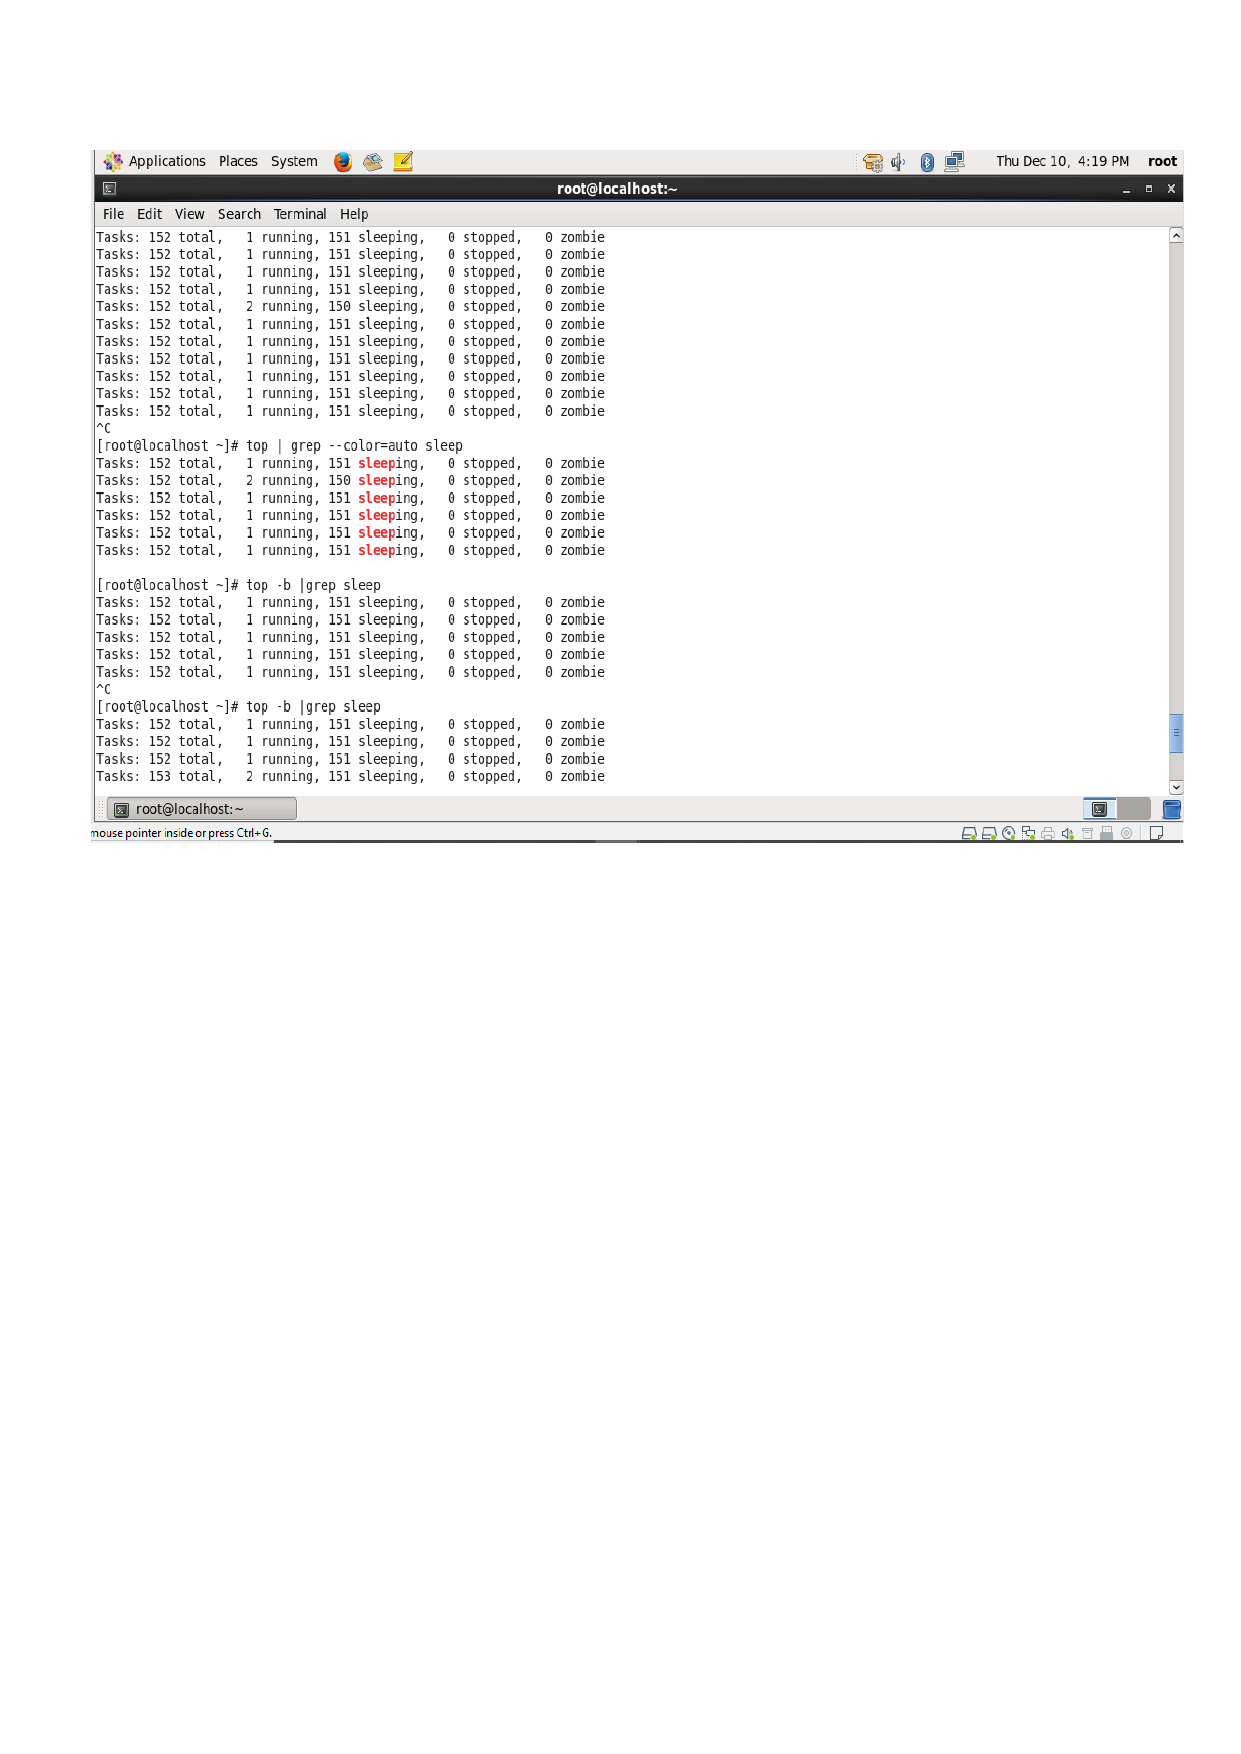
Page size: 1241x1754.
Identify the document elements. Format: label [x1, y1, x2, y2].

picture [91, 150, 1184, 843]
